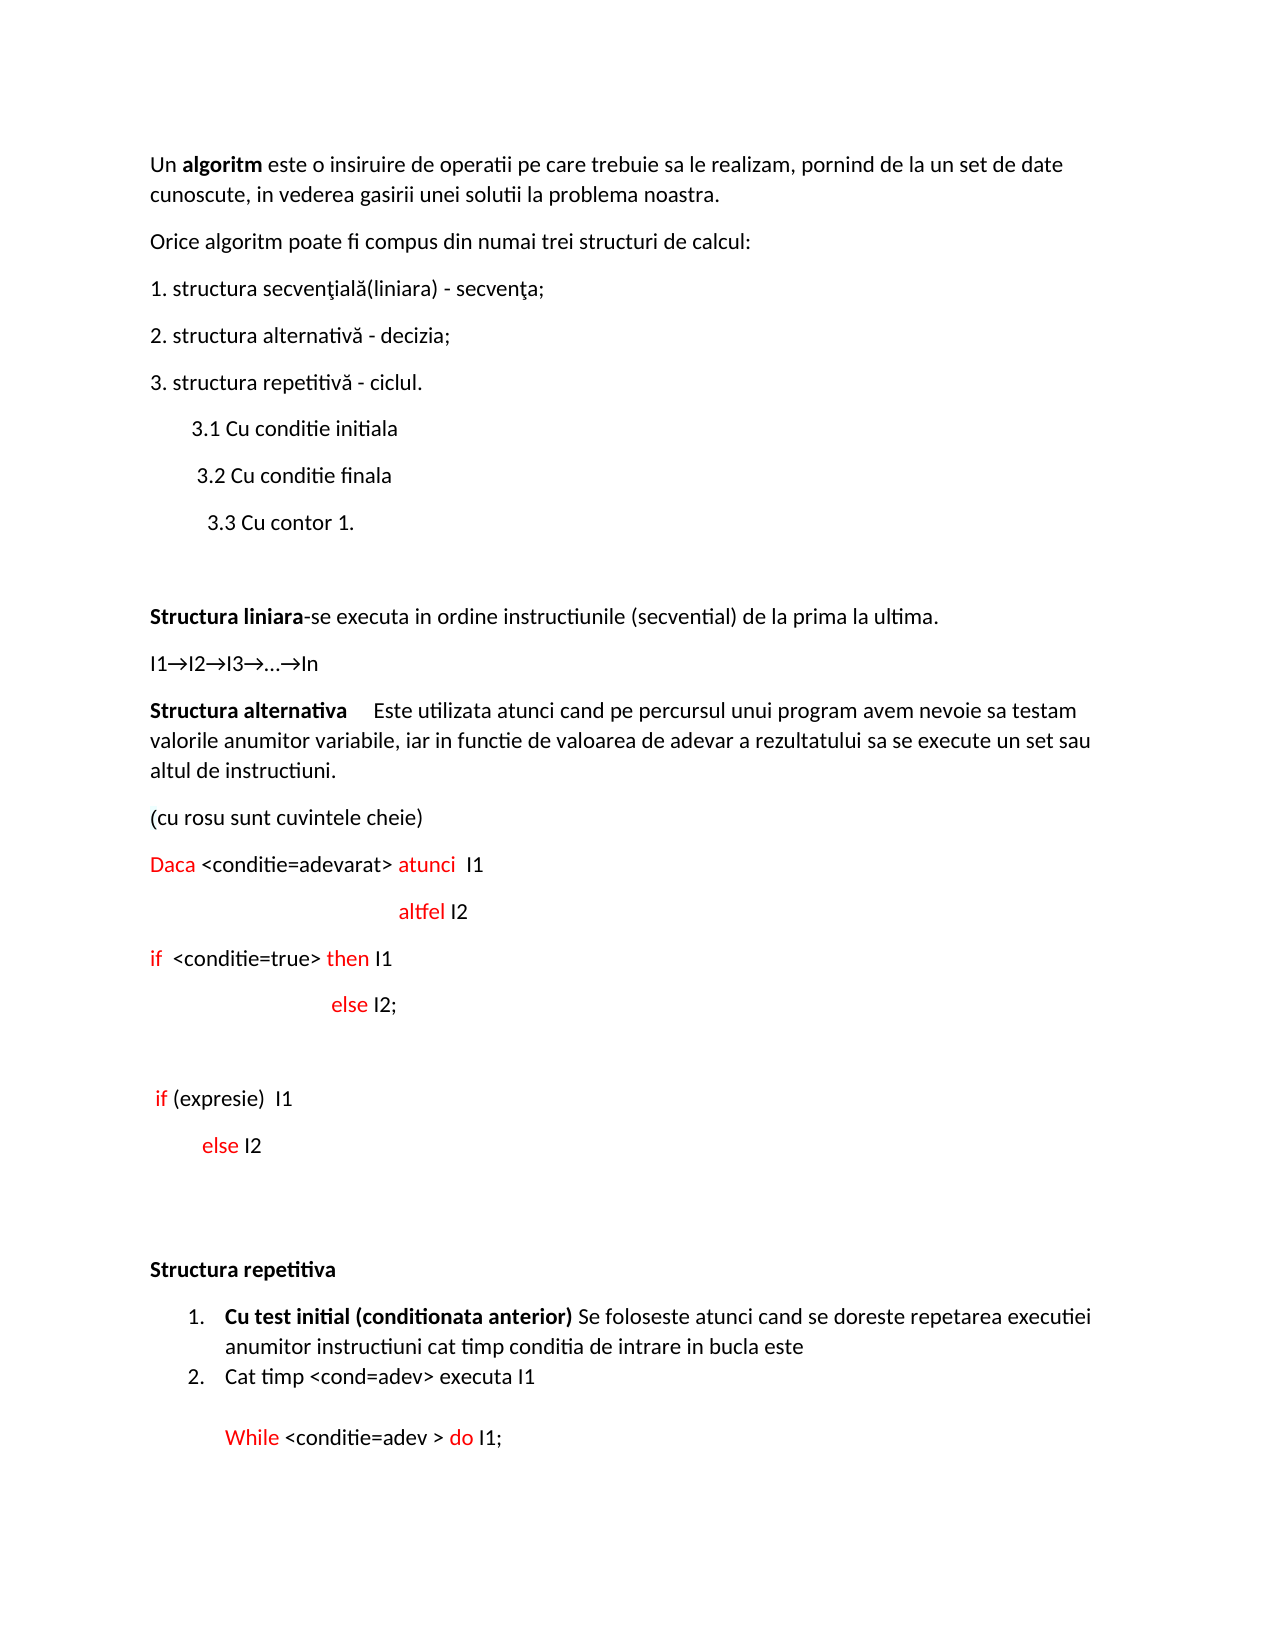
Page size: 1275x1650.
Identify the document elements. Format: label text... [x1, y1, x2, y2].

text 3. structura repetitivă - ciclul. [150, 368, 1125, 396]
text Un algoritm este o insiruire de operatii pe care trebuie sa le realizam, pornind de la un set de date cunoscute, in vederea gasirii unei solutii la problema noastra. [150, 150, 1125, 208]
text Daca <conditie=adevarat> atunci I1 [150, 850, 1125, 878]
text 1. structura secvenţială(liniara) - secvenţa; [150, 274, 1125, 302]
text Structura liniara-se executa in ordine instructiunile (secvential) de la prima la ultima. [150, 602, 1125, 630]
text Structura repetitiva [150, 1255, 1125, 1283]
text 3.2 Cu conditie finala [150, 461, 1125, 489]
text 3.1 Cu conditie initiala [150, 414, 1125, 443]
list Cat timp <cond=adev> executa I1 [187, 1362, 1125, 1391]
text Orice algoritm poate fi compus din numai trei structuri de calcul: [150, 227, 1125, 255]
text if (expresie) I1 [150, 1084, 1125, 1112]
list While <conditie=adev > do I1; [225, 1423, 1125, 1451]
text else I2; [150, 991, 1125, 1019]
text altfel I2 [150, 897, 1125, 925]
text I1→I2→I3→…→In [150, 649, 1125, 677]
text Structura alternativa Este utilizata atunci cand pe percursul unui program avem nevoie sa testam valorile anumitor variabile, iar in functie de valoarea de adevar a rezultatului sa se execute un set sau altul de instructiuni. [150, 696, 1125, 784]
text 3.3 Cu contor 1. [150, 508, 1125, 536]
list Cu test initial (conditionata anterior) Se foloseste atunci cand se doreste repetarea executiei anumitor instructiuni cat timp conditia de intrare in bucla este [187, 1302, 1125, 1360]
text 2. structura alternativă - decizia; [150, 321, 1125, 349]
text if <conditie=true> then I1 [150, 944, 1125, 972]
text else I2 [150, 1131, 1125, 1189]
text (cu rosu sunt cuvintele cheie) [150, 803, 1125, 831]
